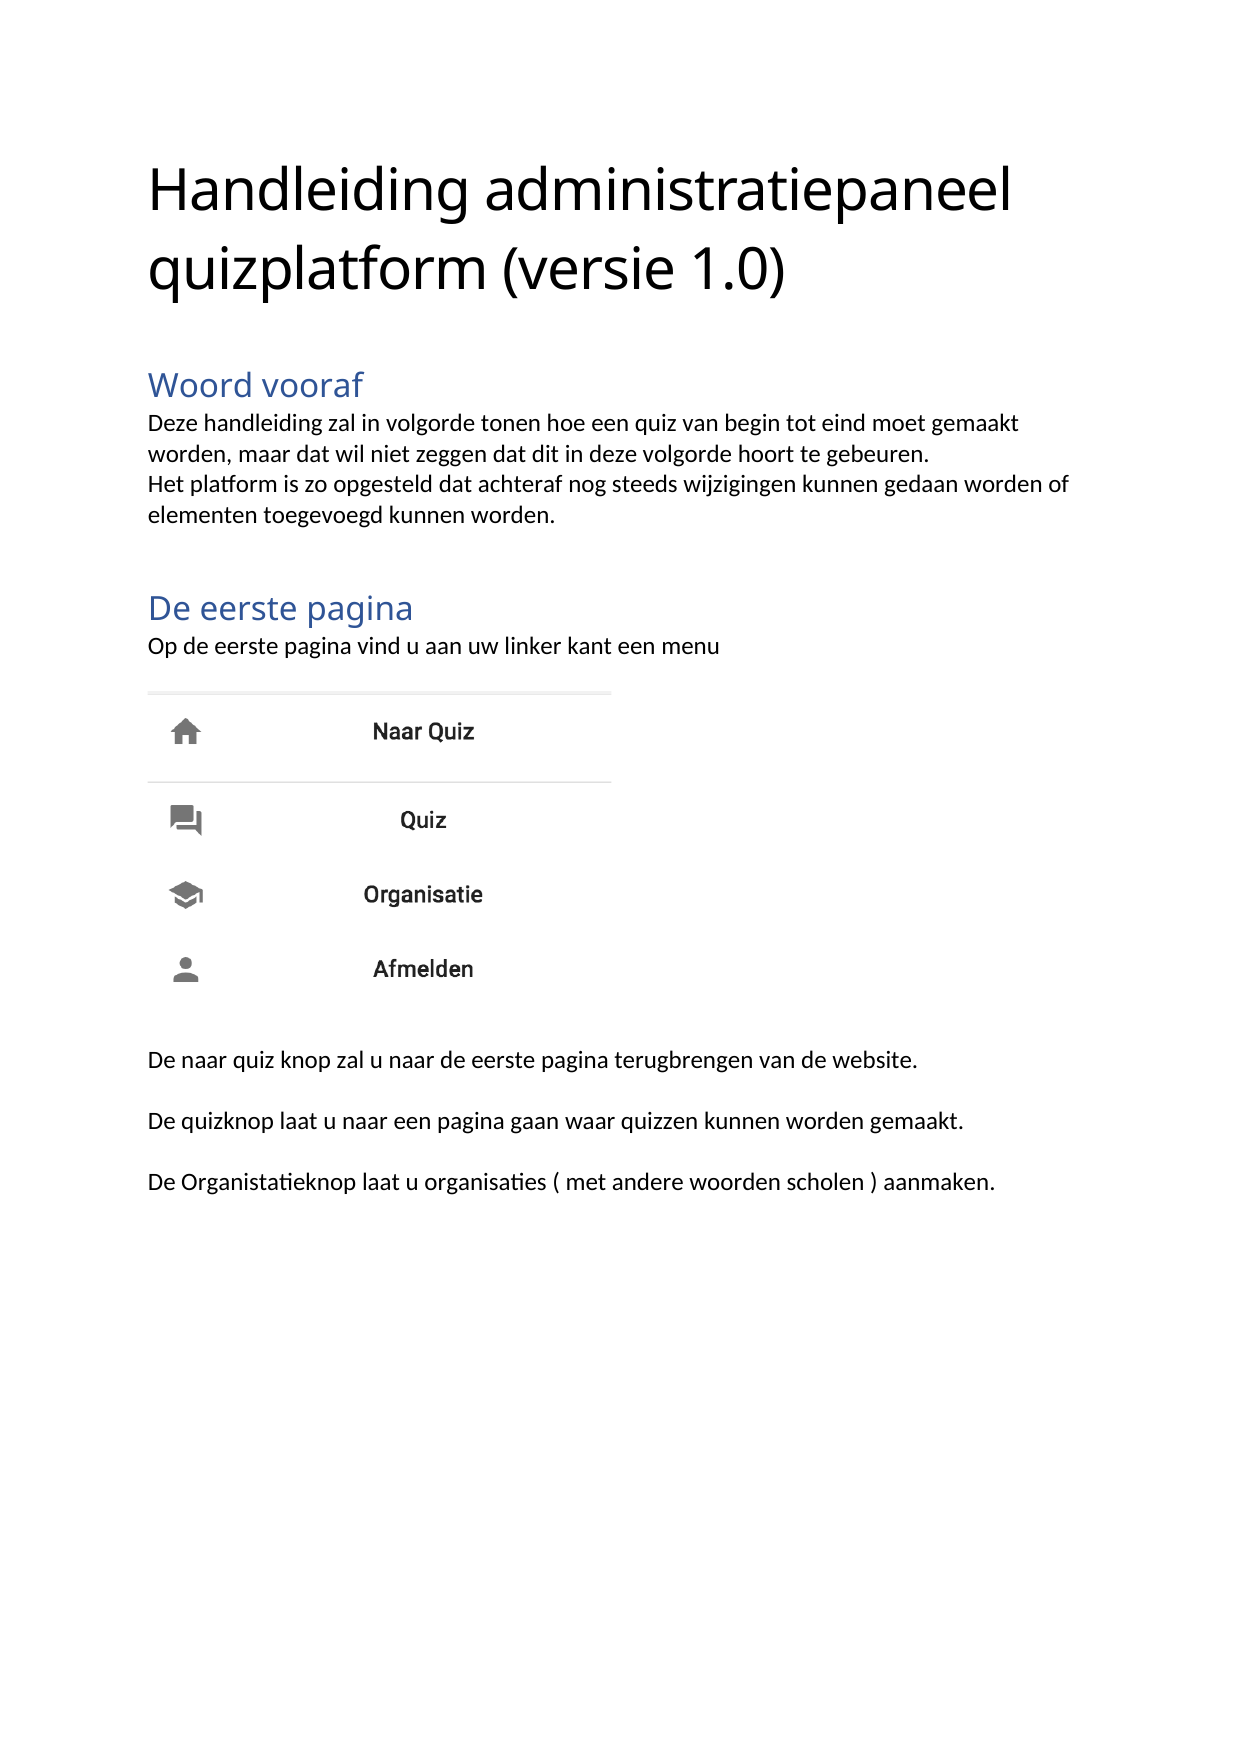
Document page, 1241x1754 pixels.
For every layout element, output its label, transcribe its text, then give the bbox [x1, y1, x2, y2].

title Handleiding administratiepaneel quizplatform (versie 1.0) [148, 148, 1093, 307]
subtitle De eerste pagina [148, 585, 1093, 631]
text De Organistatieknop laat u organisaties ( met andere woorden scholen ) aanmaken. [148, 1166, 1093, 1196]
text De naar quiz knop zal u naar de eerste pagina terugbrengen van de website. [148, 1044, 1093, 1074]
subtitle Woord vooraf [148, 362, 1093, 407]
picture [147, 691, 612, 1014]
text Deze handleiding zal in volgorde tonen hoe een quiz van begin tot eind moet gemaakt worden, maar dat wil niet zeggen dat dit in deze volgorde hoort te gebeuren. Het platform is zo opgesteld dat achteraf nog steeds wijzigingen kunnen gedaan worden of elementen toegevoegd kunnen worden. [148, 407, 1093, 529]
text Op de eerste pagina vind u aan uw linker kant een menu [148, 631, 1093, 661]
text De quizknop laat u naar een pagina gaan waar quizzen kunnen worden gemaakt. [148, 1105, 1093, 1135]
